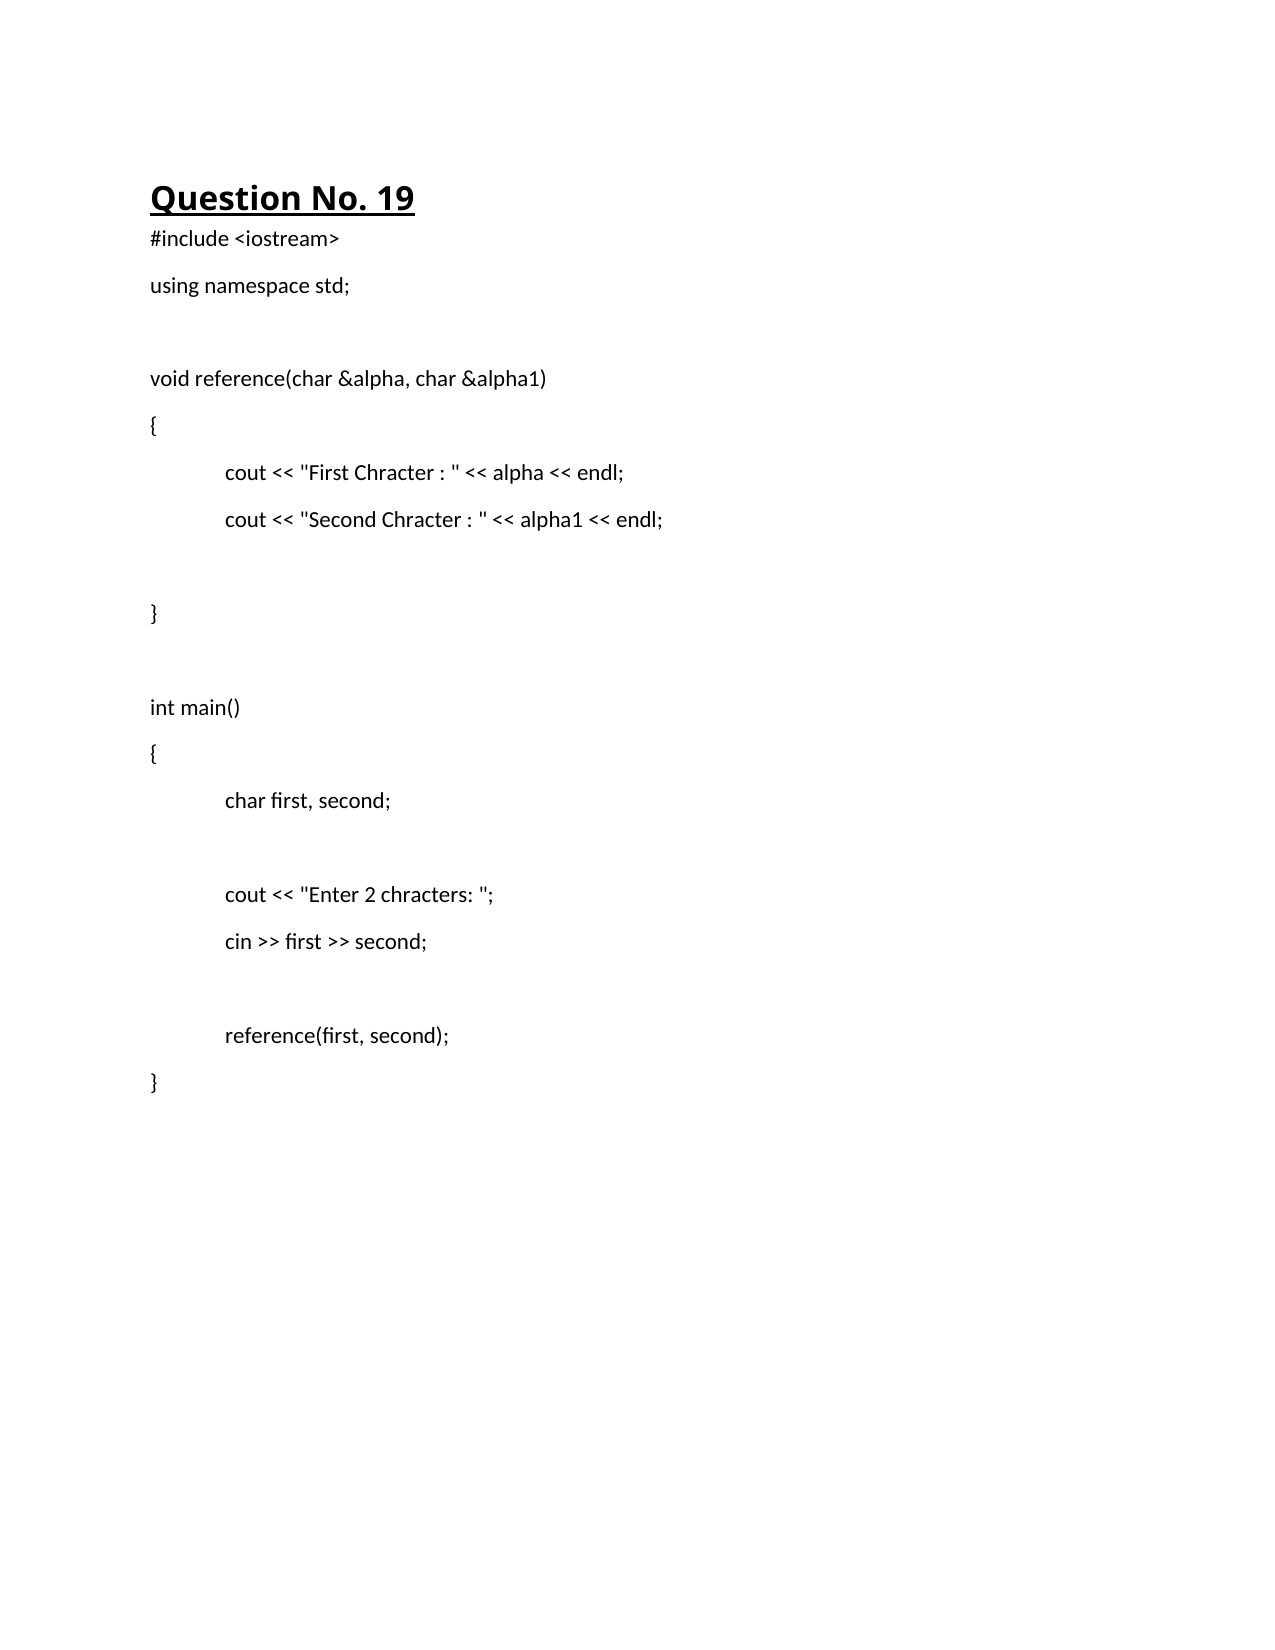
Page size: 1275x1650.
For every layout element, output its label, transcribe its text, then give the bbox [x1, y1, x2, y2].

text cin >> first >> second; [150, 927, 1125, 955]
text cout << "Enter 2 chracters: "; [150, 880, 1125, 908]
text cout << "First Chracter : " << alpha << endl; [150, 458, 1125, 486]
text int main() [150, 693, 1125, 721]
text } [150, 599, 1125, 627]
text void reference(char &alpha, char &alpha1) [150, 364, 1125, 393]
text } [150, 1068, 1125, 1096]
text { [150, 739, 1125, 768]
text #include <iostream> [150, 224, 1125, 252]
subtitle Question No. 19 [150, 175, 1125, 220]
text { [150, 411, 1125, 439]
text char first, second; [150, 786, 1125, 814]
text cout << "Second Chracter : " << alpha1 << endl; [150, 505, 1125, 533]
text reference(first, second); [150, 1021, 1125, 1049]
text using namespace std; [150, 271, 1125, 299]
